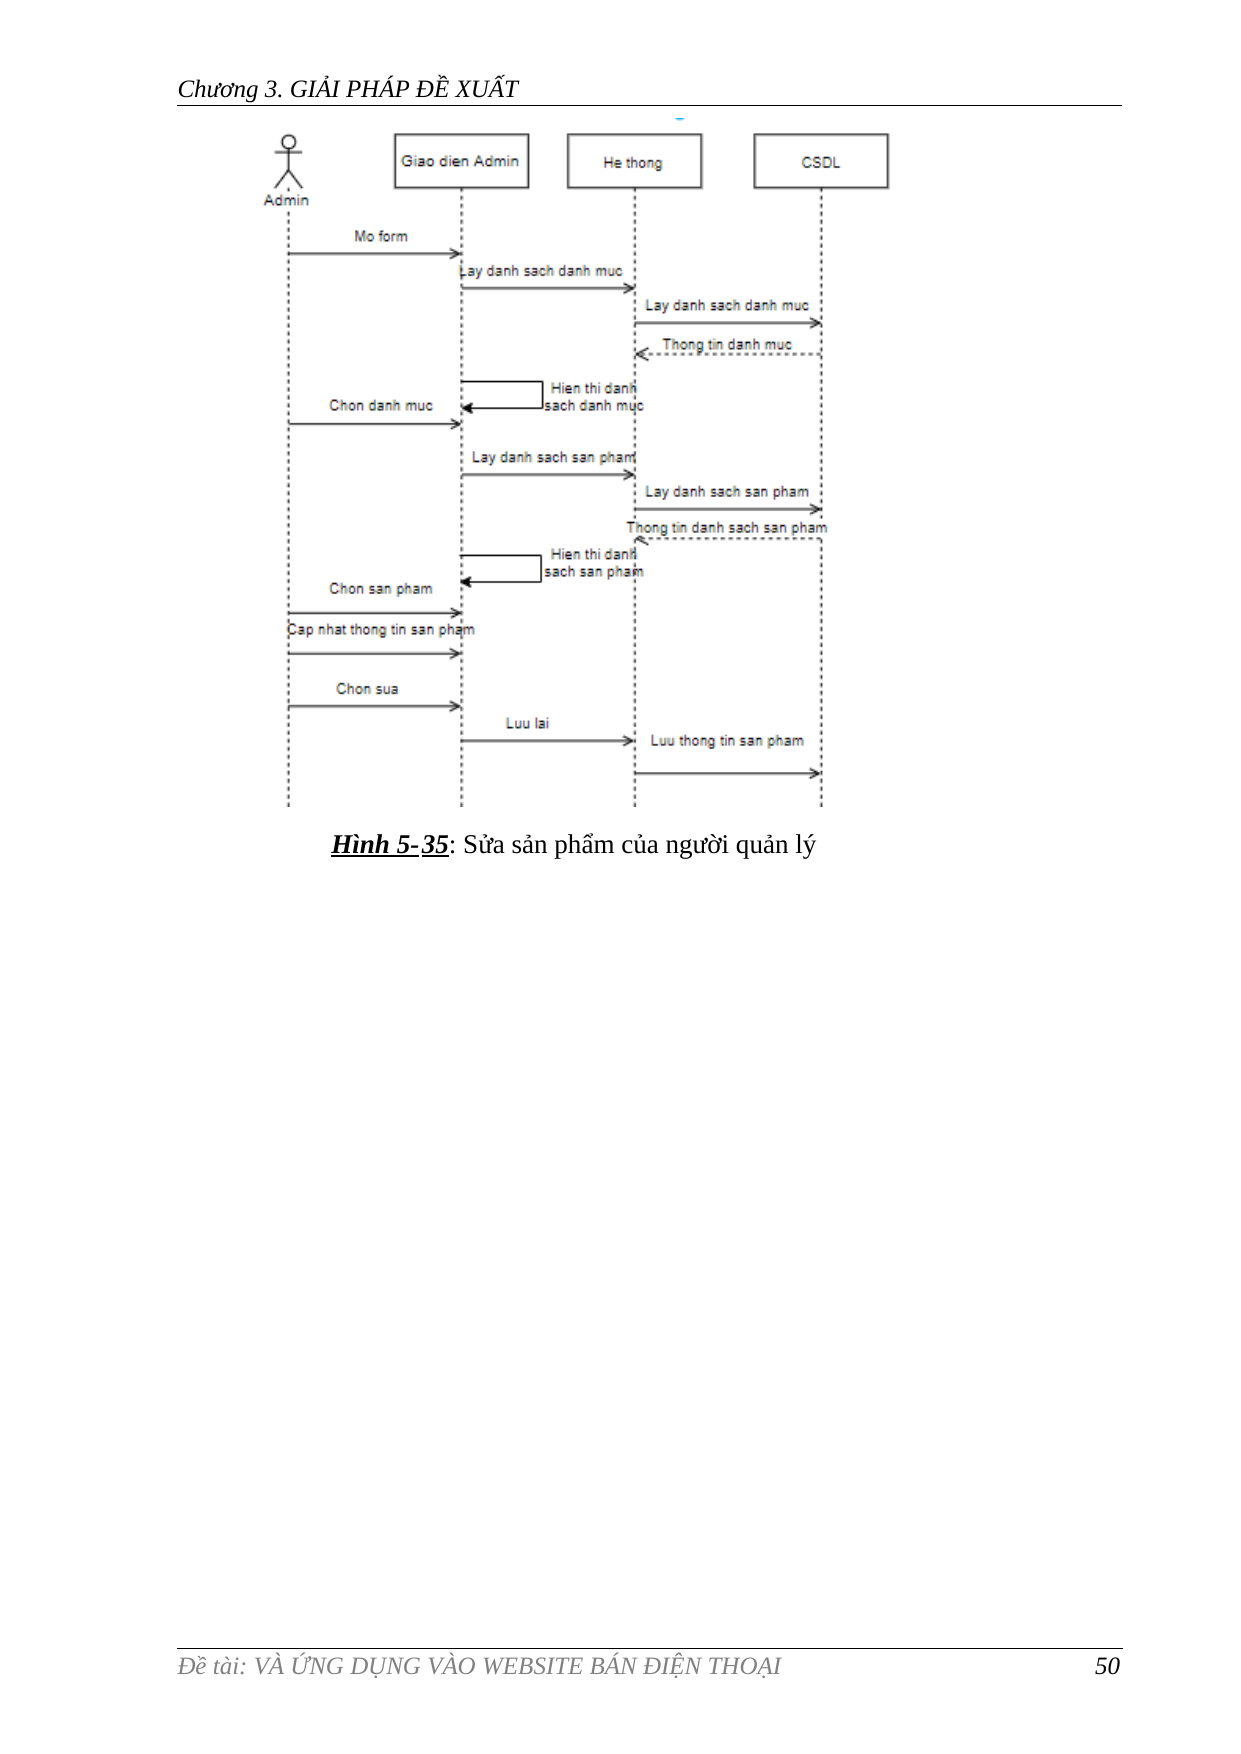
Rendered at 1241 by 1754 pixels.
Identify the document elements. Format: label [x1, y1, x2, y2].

picture [235, 118, 912, 807]
